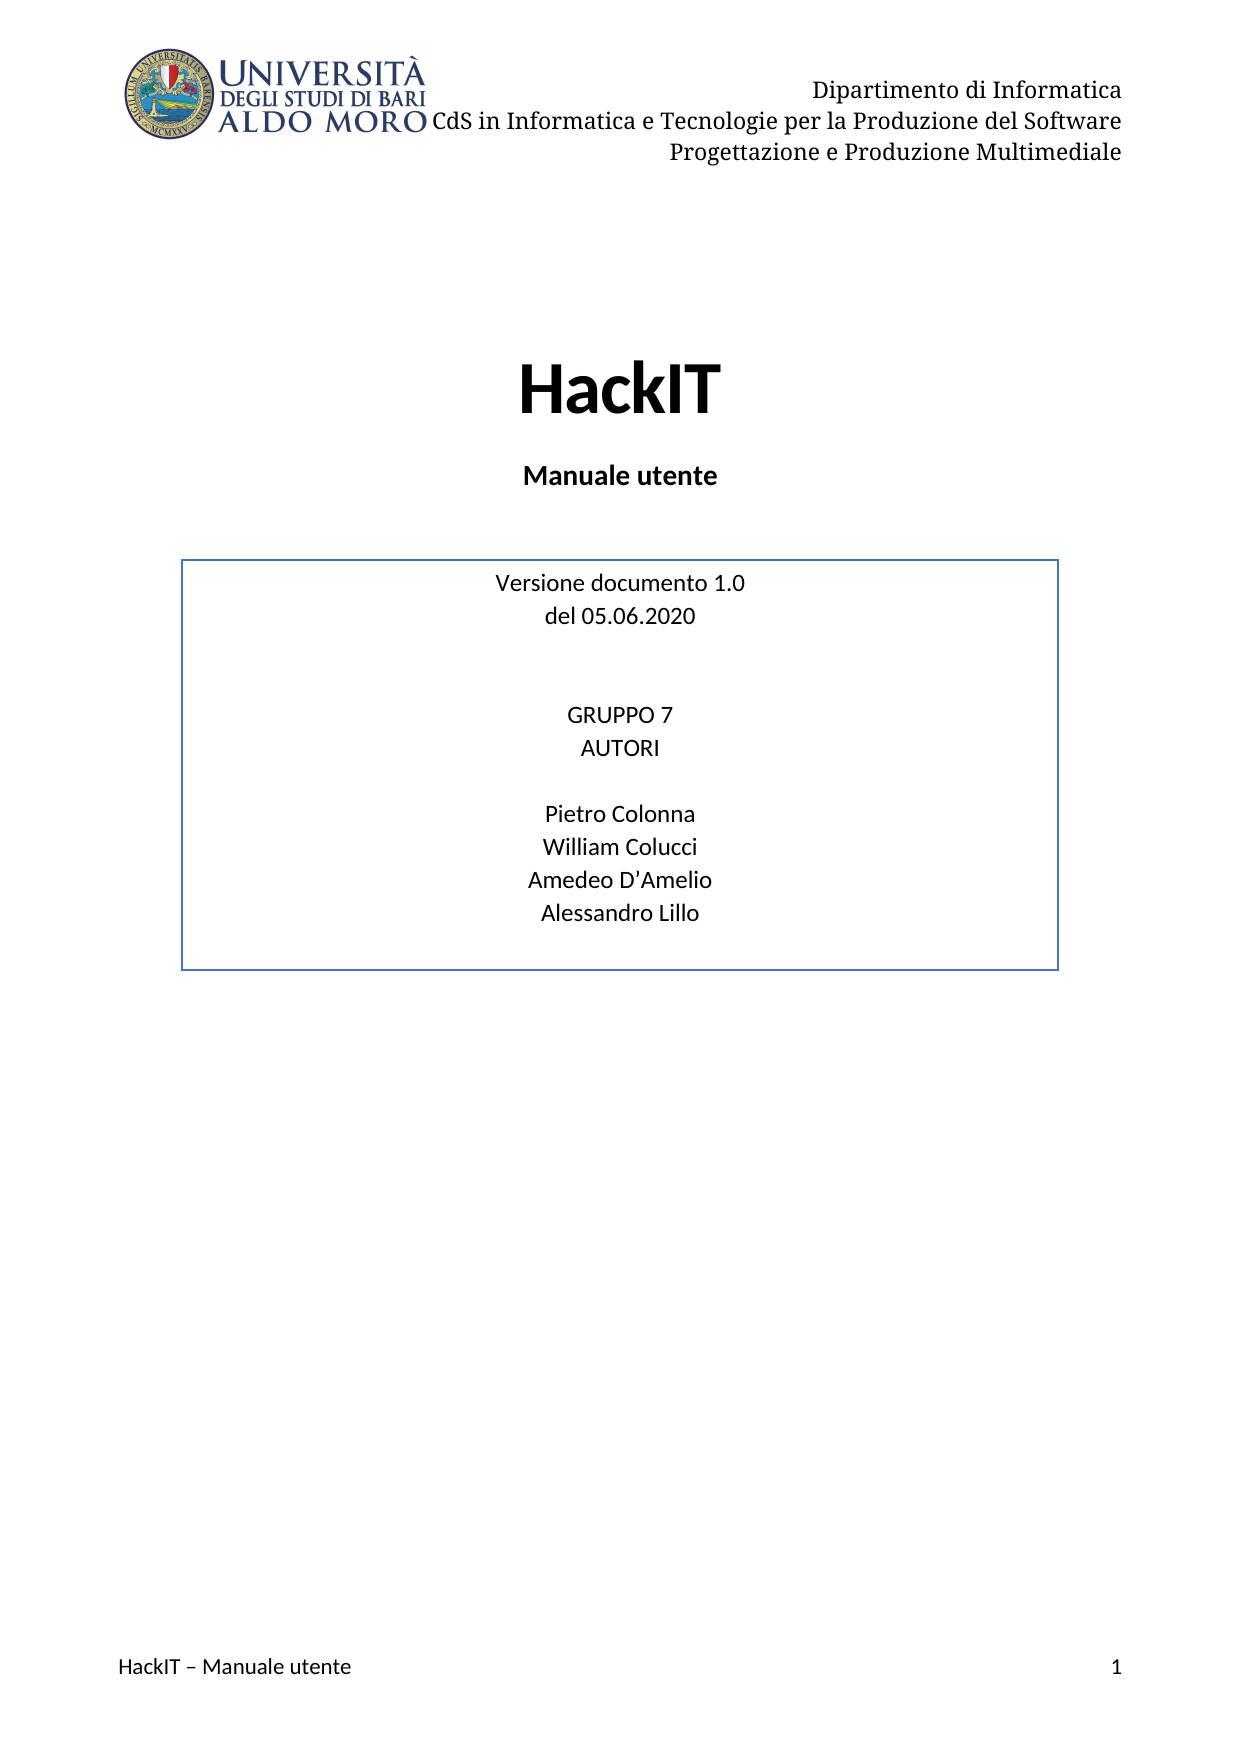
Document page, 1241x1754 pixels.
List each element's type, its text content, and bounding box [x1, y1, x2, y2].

text Manuale utente [118, 457, 1122, 492]
title HackIT [118, 340, 1122, 432]
picture [118, 41, 433, 147]
